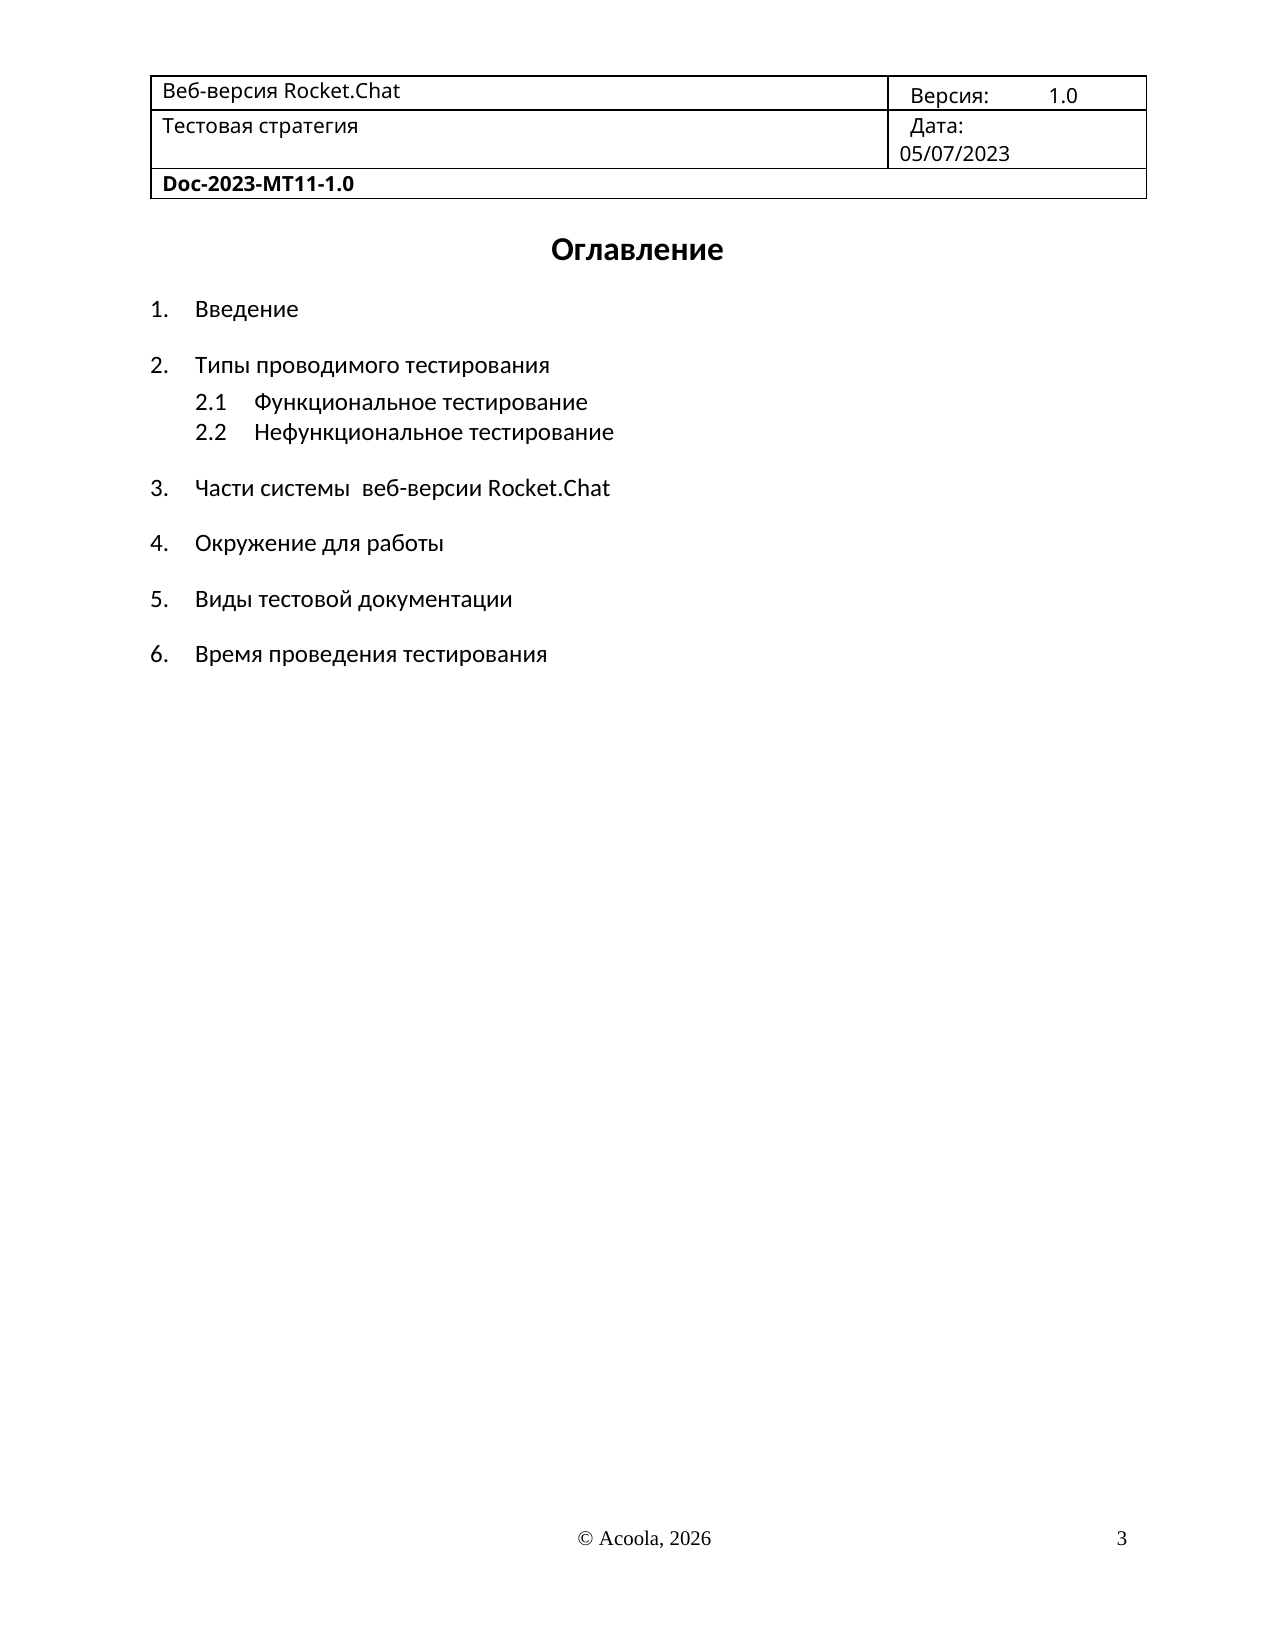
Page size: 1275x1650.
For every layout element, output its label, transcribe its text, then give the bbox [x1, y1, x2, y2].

text 2.1 Функциональное тестирование 6 [195, 386, 1050, 416]
text 3. Части системы веб-версии Rocket.Chat 9 [150, 472, 1050, 502]
text 4. Окружение для работы 10 [150, 527, 1050, 558]
text 5. Виды тестовой документации 11 [150, 583, 1050, 613]
text 2.2 Нефункциональное тестирование 7 [195, 416, 1050, 447]
text 6. Время проведения тестирования 13 [150, 638, 1050, 669]
text 2. Типы проводимого тестирования 6 [150, 349, 1050, 379]
title Оглавление [150, 228, 1125, 268]
text 1. Введение 4 [150, 293, 1050, 324]
